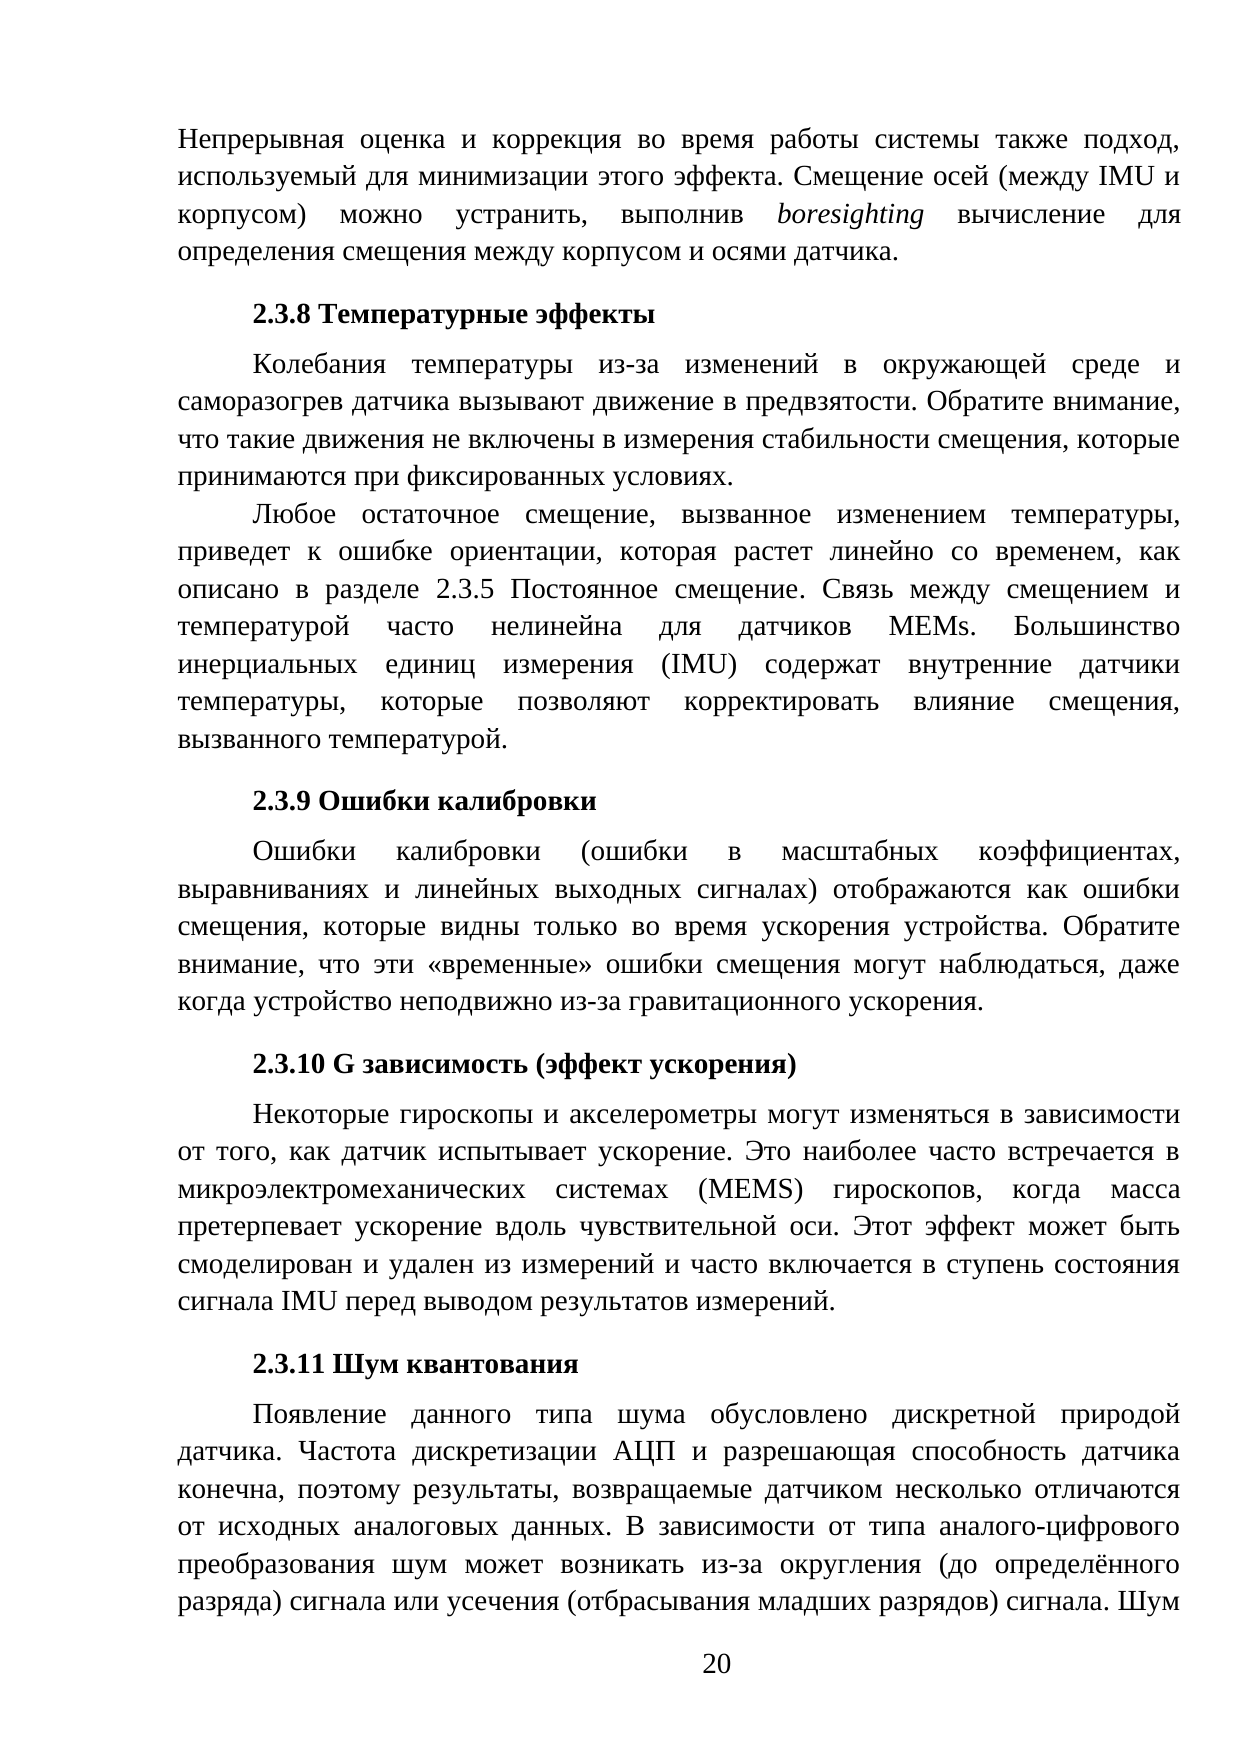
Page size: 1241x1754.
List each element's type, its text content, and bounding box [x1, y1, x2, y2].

subtitle 2.3.11 Шум квантования [177, 1343, 1181, 1381]
subtitle 2.3.10 G зависимость (эффект ускорения) [177, 1043, 1181, 1081]
text Ошибки калибровки (ошибки в масштабных коэффициентах, выравниваниях и линейных выходных сигналах) отображаются как ошибки смещения, которые видны только во время ускорения устройства. Обратите внимание, что эти «временные» ошибки смещения могут наблюдаться, даже когда устройство неподвижно из-за гравитационного ускорения. [177, 831, 1181, 1018]
text Некоторые гироскопы и акселерометры могут изменяться в зависимости от того, как датчик испытывает ускорение. Это наиболее часто встречается в микроэлектромеханических системах (MEMS) гироскопов, когда масса претерпевает ускорение вдоль чувствительной оси. Этот эффект может быть смоделирован и удален из измерений и часто включается в ступень состояния сигнала IMU перед выводом результатов измерений. [177, 1093, 1181, 1318]
text Любое остаточное смещение, вызванное изменением температуры, приведет к ошибке ориентации, которая растет линейно со временем, как описано в разделе 2.3.5 . Связь между смещением и температурой часто нелинейна для датчиков MEMs. Большинство инерциальных единиц измерения (IMU) содержат внутренние датчики температуры, которые позволяют корректировать влияние смещения, вызванного температурой. [177, 493, 1181, 756]
subtitle 2.3.9 Ошибки калибровки [177, 781, 1181, 818]
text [177, 118, 1181, 268]
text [177, 1393, 1181, 1618]
subtitle 2.3.8 Температурные эффекты [177, 293, 1181, 331]
text Колебания температуры из-за изменений в окружающей среде и саморазогрев датчика вызывают движение в предвзятости. Обратите внимание, что такие движения не включены в измерения стабильности смещения, которые принимаются при фиксированных условиях. [177, 343, 1181, 493]
